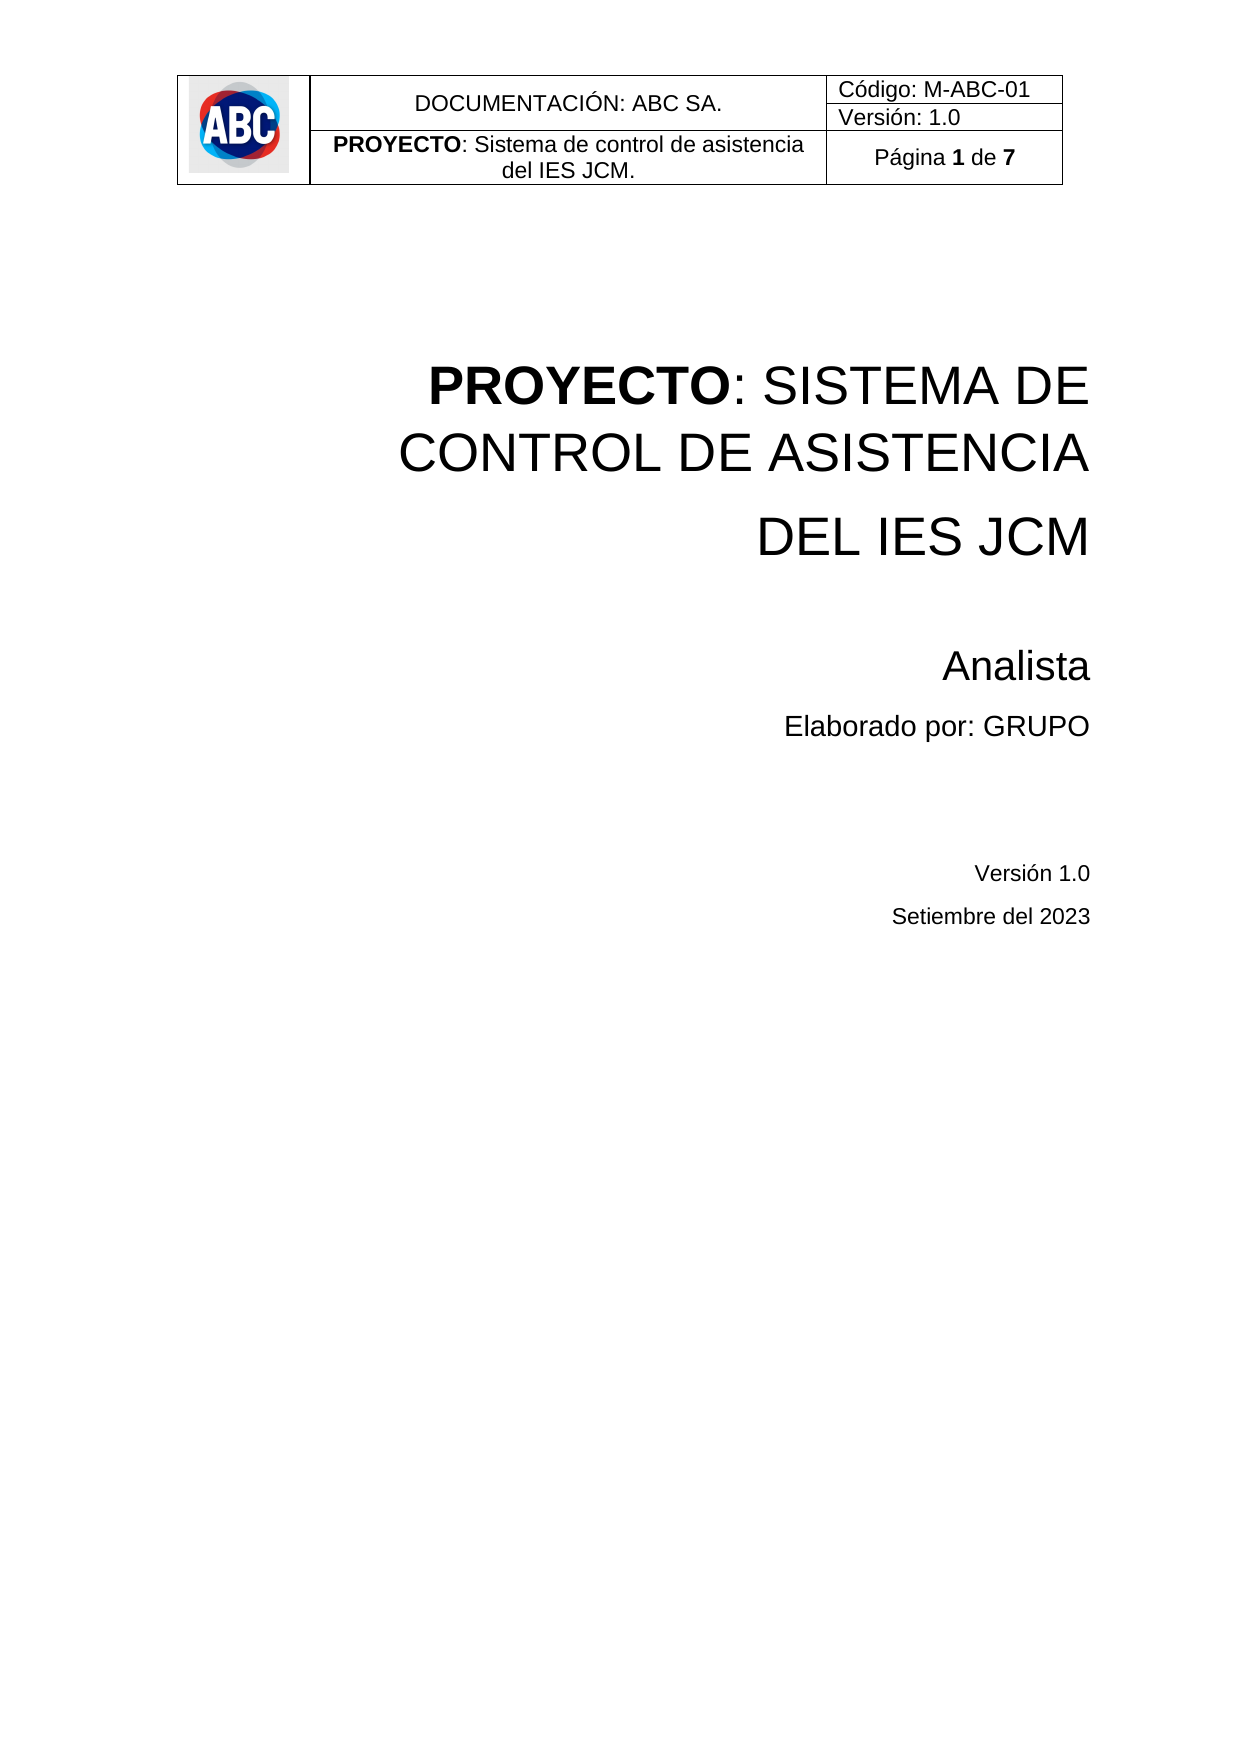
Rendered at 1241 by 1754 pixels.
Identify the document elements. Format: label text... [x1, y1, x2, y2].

text Analista [342, 641, 1090, 689]
text Versión 1.0 [150, 860, 1090, 886]
text DEL IES JCM [327, 504, 1090, 567]
text Setiembre del 2023 [150, 903, 1090, 929]
text Elaborado por: GRUPO [253, 709, 1090, 743]
text PROYECTO: SISTEMA DE CONTROL DE ASISTENCIA [327, 353, 1090, 483]
picture [188, 76, 289, 173]
